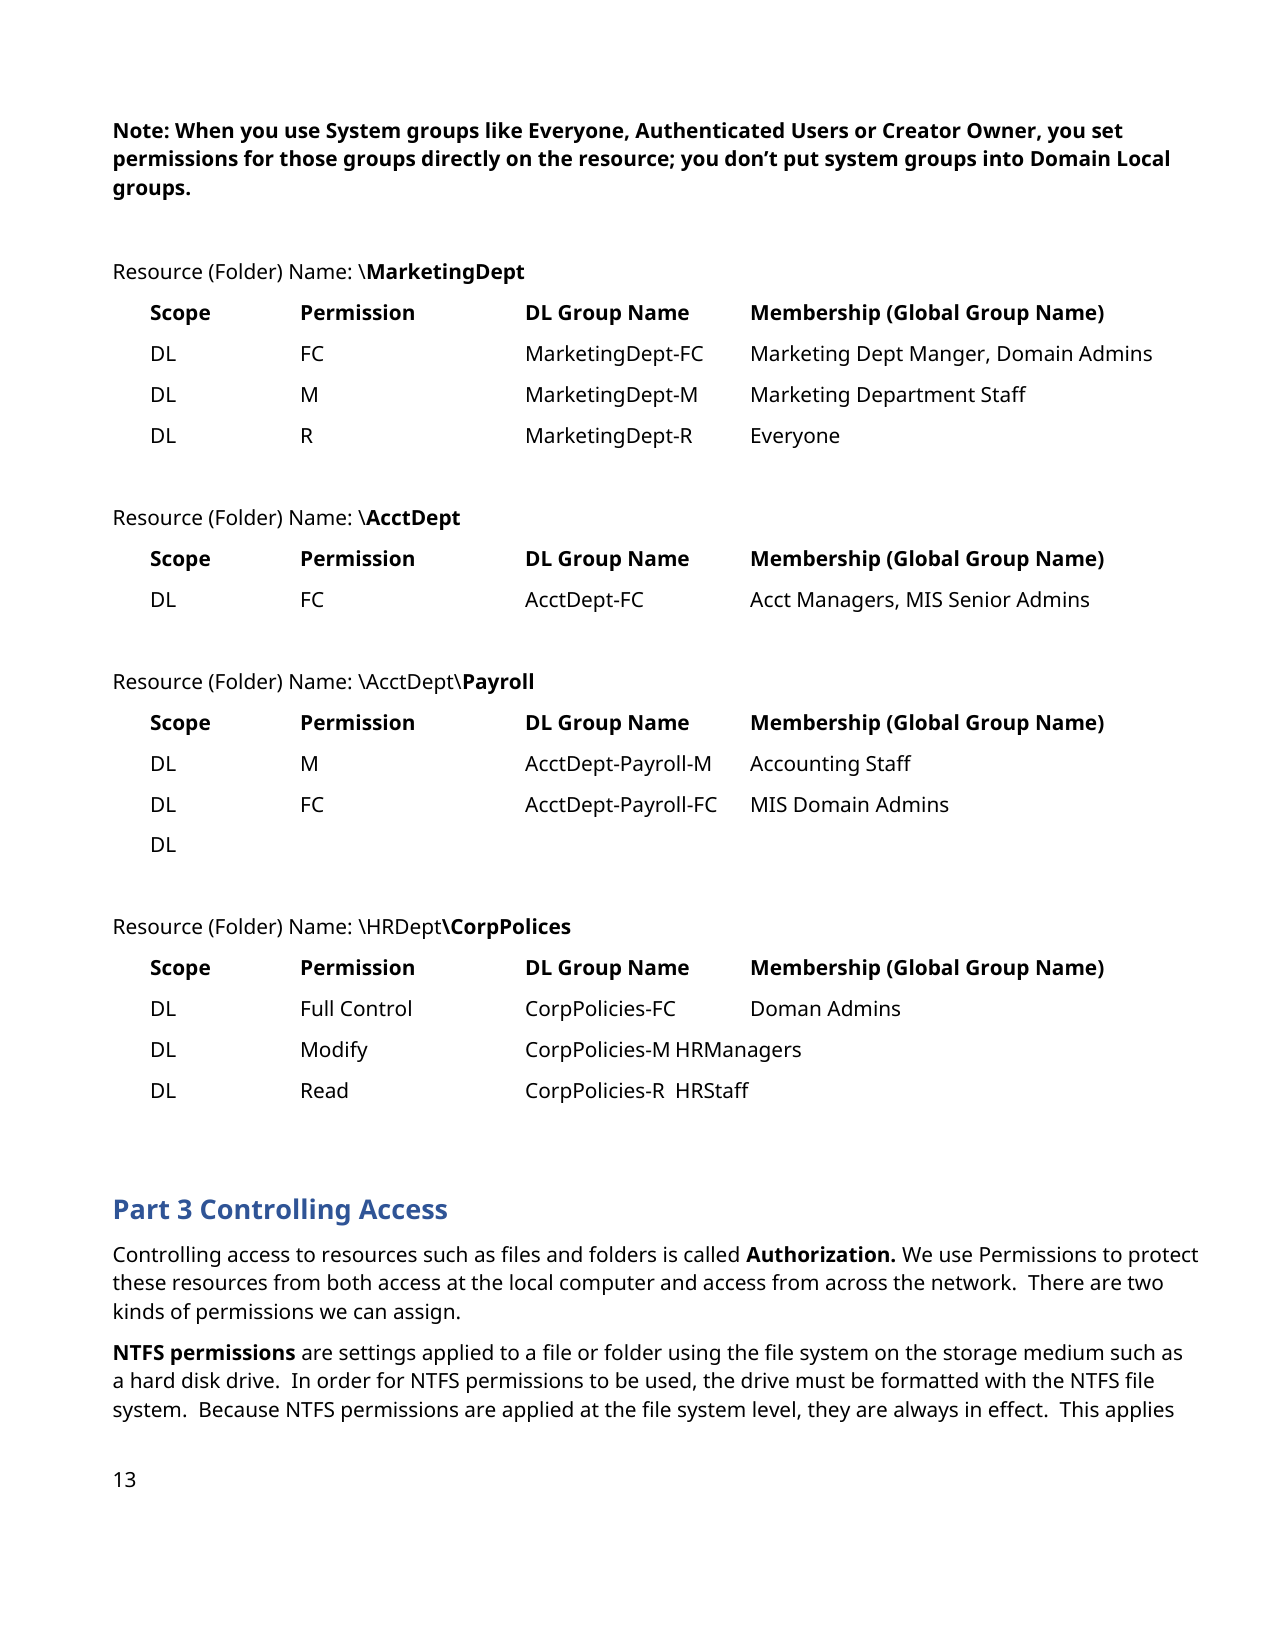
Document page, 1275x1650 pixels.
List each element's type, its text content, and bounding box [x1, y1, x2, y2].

text Resource (Folder) Name: \MarketingDept [112, 257, 1200, 286]
text DL R MarketingDept-R Everyone [150, 421, 1200, 450]
text DL Modify CorpPolicies-M HRManagers [150, 1035, 1200, 1064]
text Scope Permission DL Group Name Membership (Global Group Name) [150, 298, 1200, 327]
text DL [150, 831, 1200, 859]
subtitle Part 3 Controlling Access [112, 1191, 1200, 1228]
text Resource (Folder) Name: \HRDept\CorpPolices [112, 912, 1200, 941]
text Resource (Folder) Name: \AcctDept [112, 503, 1200, 532]
text DL Read CorpPolicies-R HRStaff [150, 1076, 1200, 1105]
text DL FC AcctDept-Payroll-FC MIS Domain Admins [150, 790, 1200, 818]
text DL M AcctDept-Payroll-M Accounting Staff [150, 749, 1200, 777]
text DL FC MarketingDept-FC Marketing Dept Manger, Domain Admins [150, 339, 1200, 368]
text Scope Permission DL Group Name Membership (Global Group Name) [150, 708, 1200, 736]
text Resource (Folder) Name: \AcctDept\Payroll [112, 667, 1200, 695]
text DL FC AcctDept-FC Acct Managers, MIS Senior Admins [150, 585, 1200, 613]
text Note: When you use System groups like Everyone, Authenticated Users or Creator Owner, you set permissions for those groups directly on the resource; you don’t put system groups into Domain Local groups. [112, 116, 1200, 201]
text DL Full Control CorpPolicies-FC Doman Admins [150, 994, 1200, 1023]
text Scope Permission DL Group Name Membership (Global Group Name) [150, 544, 1200, 572]
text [112, 1338, 1200, 1423]
text Controlling access to resources such as files and folders is called Authorization. We use Permissions to protect these resources from both access at the local computer and access from across the network. There are two kinds of permissions we can assign. [112, 1240, 1200, 1325]
text Scope Permission DL Group Name Membership (Global Group Name) [150, 953, 1200, 982]
text DL M MarketingDept-M Marketing Department Staff [150, 380, 1200, 409]
